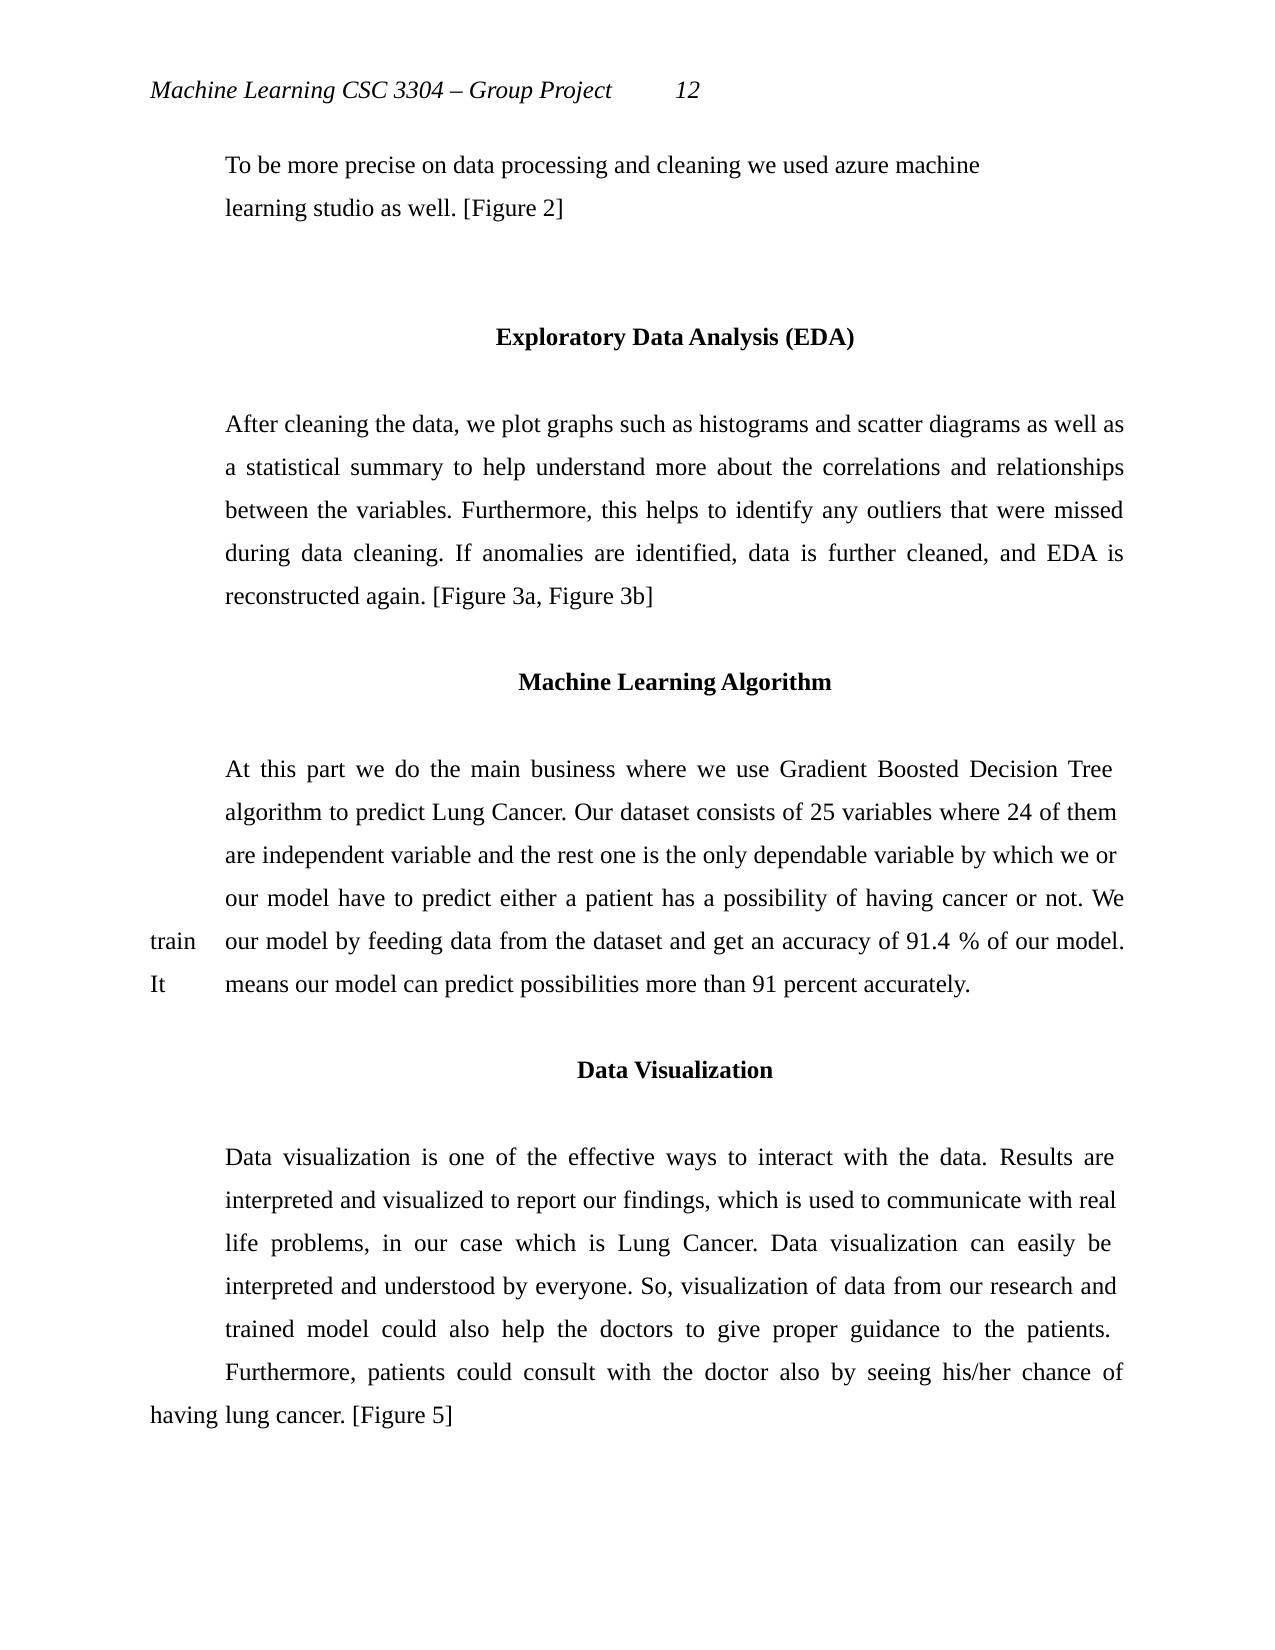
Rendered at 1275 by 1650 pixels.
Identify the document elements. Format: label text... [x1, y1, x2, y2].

list Machine Learning Algorithm [225, 667, 1125, 696]
text Exploratory Data Analysis (EDA) [150, 322, 1125, 351]
text At this part we do the main business where we use Gradient Boosted Decision Tree algorithm to predict Lung Cancer. Our dataset consists of 25 variables where 24 of them are independent variable and the rest one is the only dependable variable by which we or our model have to predict either a patient has a possibility of having cancer or not. We train our model by feeding data from the dataset and get an accuracy of 91.4 % of our model. It means our model can predict possibilities more than 91 percent accurately. [150, 754, 1125, 998]
text Data Visualization [150, 1056, 1125, 1084]
text To be more precise on data processing and cleaning we used azure machine learning studio as well. [Figure 2] [150, 150, 1125, 222]
list After cleaning the data, we plot graphs such as histograms and scatter diagrams as well as a statistical summary to help understand more about the correlations and relationships between the variables. Furthermore, this helps to identify any outliers that were missed during data cleaning. If anomalies are identified, data is further cleaned, and EDA is reconstructed again. [Figure 3a, Figure 3b] [225, 409, 1125, 610]
text Data visualization is one of the effective ways to interact with the data. Results are interpreted and visualized to report our findings, which is used to communicate with real life problems, in our case which is Lung Cancer. Data visualization can easily be interpreted and understood by everyone. So, visualization of data from our research and trained model could also help the doctors to give proper guidance to the patients. Furthermore, patients could consult with the doctor also by seeing his/her chance of having lung cancer. [Figure 5] [150, 1142, 1125, 1429]
